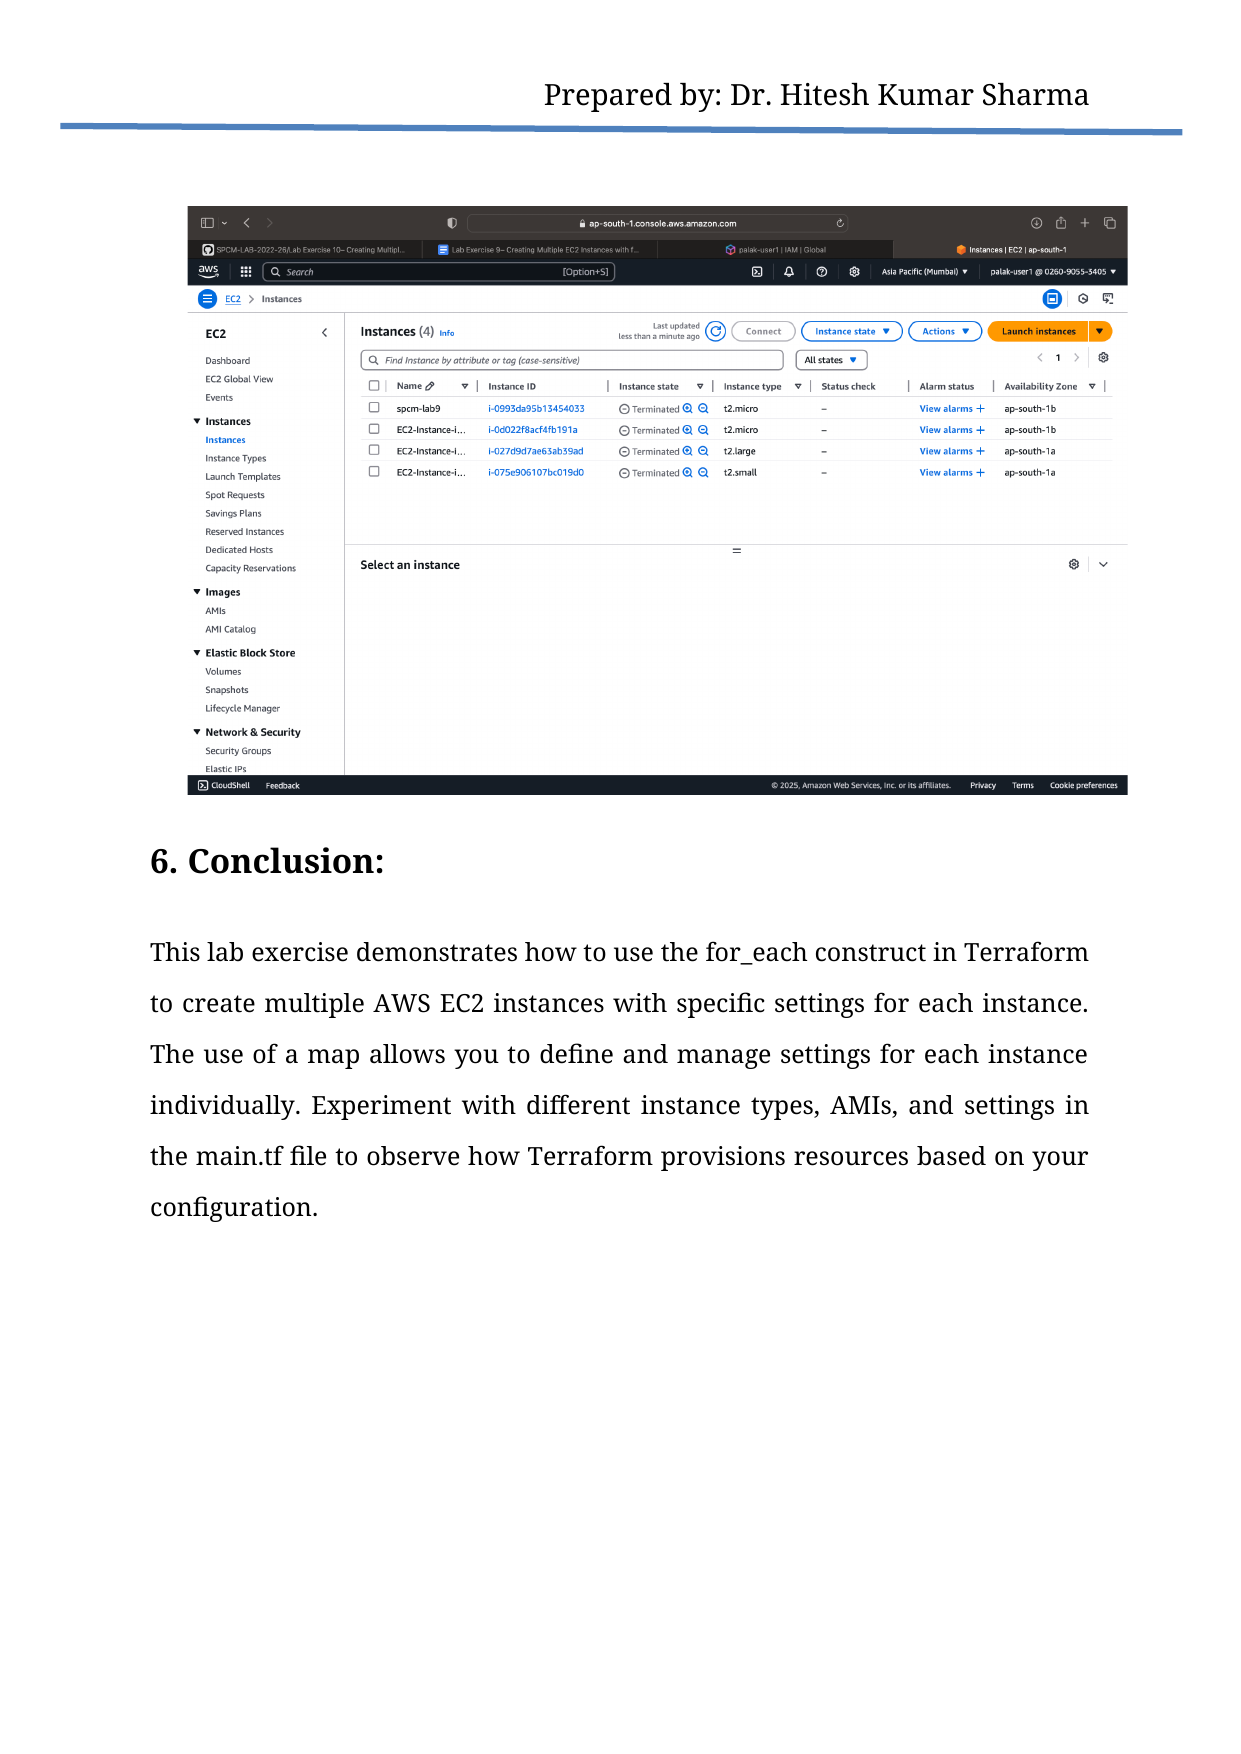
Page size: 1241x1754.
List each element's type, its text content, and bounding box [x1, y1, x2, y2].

text This lab exercise demonstrates how to use the for_each construct in Terraform to create multiple AWS EC2 instances with specific settings for each instance. The use of a map allows you to define and manage settings for each instance individually. Experiment with different instance types, AMIs, and settings in the main.tf file to observe how Terraform provisions resources based on your configuration. [150, 935, 1090, 1224]
list Conclusion: [150, 837, 1090, 883]
picture [187, 206, 1128, 795]
